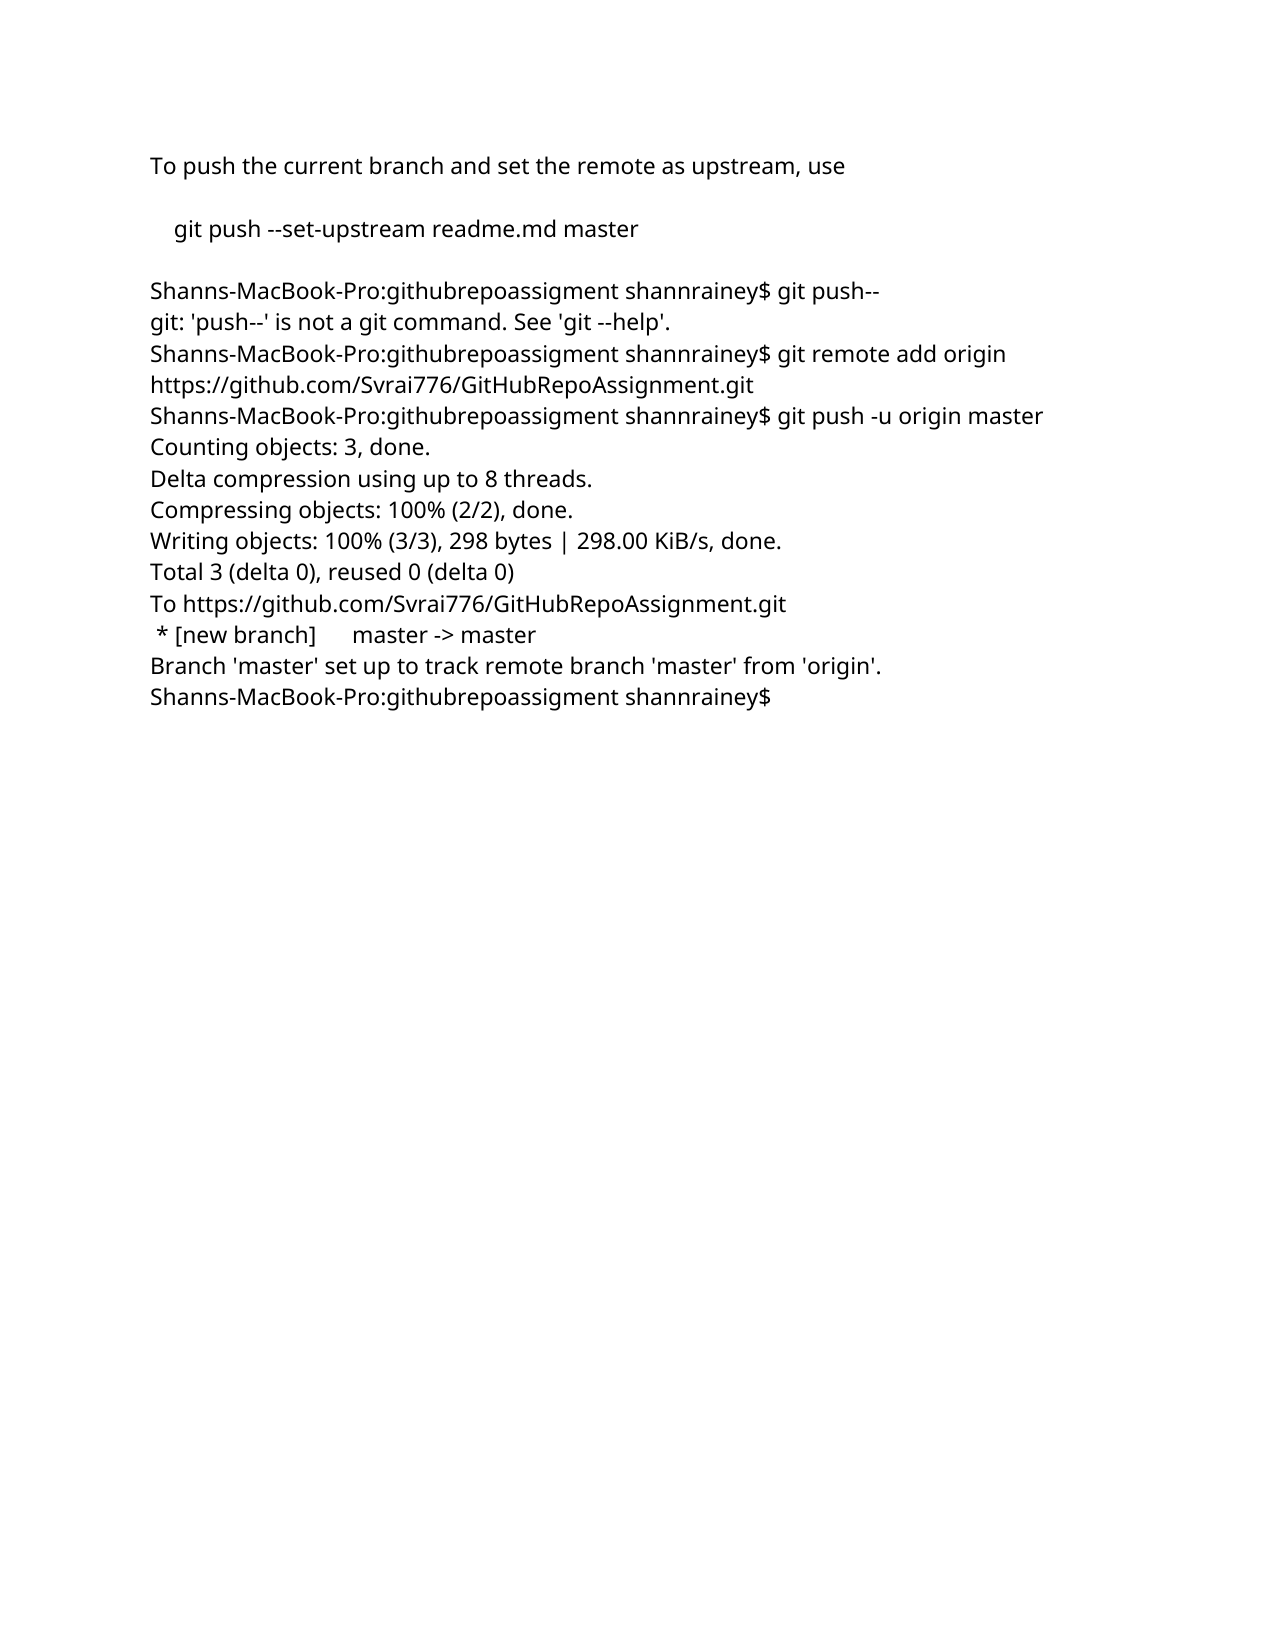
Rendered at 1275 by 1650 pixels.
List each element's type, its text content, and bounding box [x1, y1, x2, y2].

text To push the current branch and set the remote as upstream, use [150, 150, 1125, 181]
text Shanns-MacBook-Pro:githubrepoassigment shannrainey$ git push -u origin master [150, 400, 1125, 431]
text git: 'push--' is not a git command. See 'git --help'. [150, 306, 1125, 337]
text Delta compression using up to 8 threads. [150, 462, 1125, 494]
text * [new branch] master -> master [150, 619, 1125, 650]
text Shanns-MacBook-Pro:githubrepoassigment shannrainey$ [150, 681, 1125, 712]
text Total 3 (delta 0), reused 0 (delta 0) [150, 556, 1125, 587]
text Writing objects: 100% (3/3), 298 bytes | 298.00 KiB/s, done. [150, 525, 1125, 556]
text Counting objects: 3, done. [150, 431, 1125, 462]
text Shanns-MacBook-Pro:githubrepoassigment shannrainey$ git remote add origin https://github.com/Svrai776/GitHubRepoAssignment.git [150, 337, 1125, 400]
text Shanns-MacBook-Pro:githubrepoassigment shannrainey$ git push-- [150, 275, 1125, 306]
text To https://github.com/Svrai776/GitHubRepoAssignment.git [150, 587, 1125, 619]
text git push --set-upstream readme.md master [150, 212, 1125, 244]
text Branch 'master' set up to track remote branch 'master' from 'origin'. [150, 650, 1125, 681]
text Compressing objects: 100% (2/2), done. [150, 494, 1125, 525]
